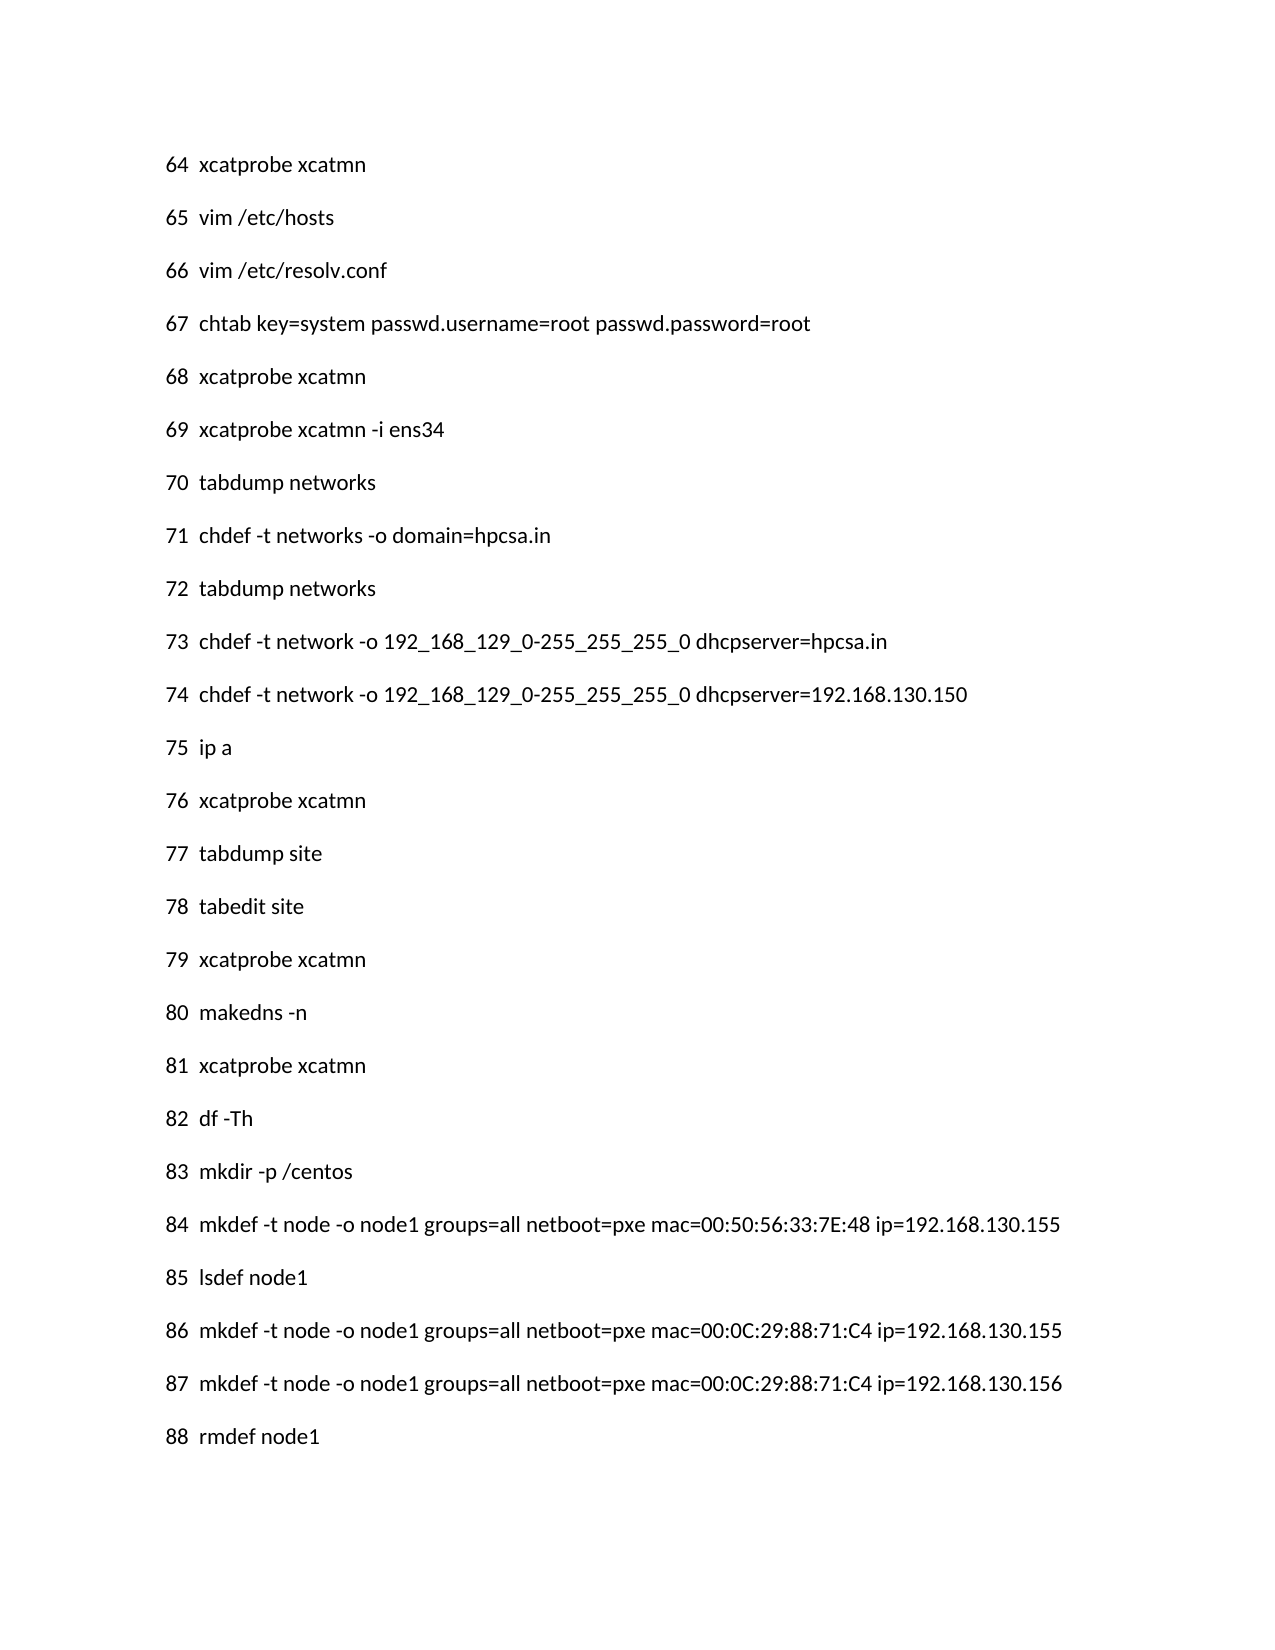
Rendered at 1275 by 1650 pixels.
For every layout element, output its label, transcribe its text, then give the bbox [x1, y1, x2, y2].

text 83 mkdir -p /centos [150, 1157, 1125, 1185]
text 69 xcatprobe xcatmn -i ens34 [150, 415, 1125, 443]
text 65 vim /etc/hosts [150, 203, 1125, 231]
text 74 chdef -t network -o 192_168_129_0-255_255_255_0 dhcpserver=192.168.130.150 [150, 680, 1125, 708]
text 88 rmdef node1 [150, 1422, 1125, 1451]
text 86 mkdef -t node -o node1 groups=all netboot=pxe mac=00:0C:29:88:71:C4 ip=192.168.130.155 [150, 1316, 1125, 1344]
text 85 lsdef node1 [150, 1263, 1125, 1291]
text 72 tabdump networks [150, 574, 1125, 602]
text 73 chdef -t network -o 192_168_129_0-255_255_255_0 dhcpserver=hpcsa.in [150, 627, 1125, 655]
text 77 tabdump site [150, 839, 1125, 867]
text 70 tabdump networks [150, 468, 1125, 496]
text 79 xcatprobe xcatmn [150, 945, 1125, 973]
text 80 makedns -n [150, 998, 1125, 1026]
text 71 chdef -t networks -o domain=hpcsa.in [150, 521, 1125, 549]
text 66 vim /etc/resolv.conf [150, 256, 1125, 284]
text 68 xcatprobe xcatmn [150, 362, 1125, 390]
text 67 chtab key=system passwd.username=root passwd.password=root [150, 309, 1125, 337]
text 81 xcatprobe xcatmn [150, 1051, 1125, 1079]
text 64 xcatprobe xcatmn [150, 150, 1125, 178]
text 78 tabedit site [150, 892, 1125, 920]
text 76 xcatprobe xcatmn [150, 786, 1125, 814]
text 87 mkdef -t node -o node1 groups=all netboot=pxe mac=00:0C:29:88:71:C4 ip=192.168.130.156 [150, 1369, 1125, 1397]
text 82 df -Th [150, 1104, 1125, 1132]
text 75 ip a [150, 733, 1125, 761]
text 84 mkdef -t node -o node1 groups=all netboot=pxe mac=00:50:56:33:7E:48 ip=192.168.130.155 [150, 1210, 1125, 1238]
